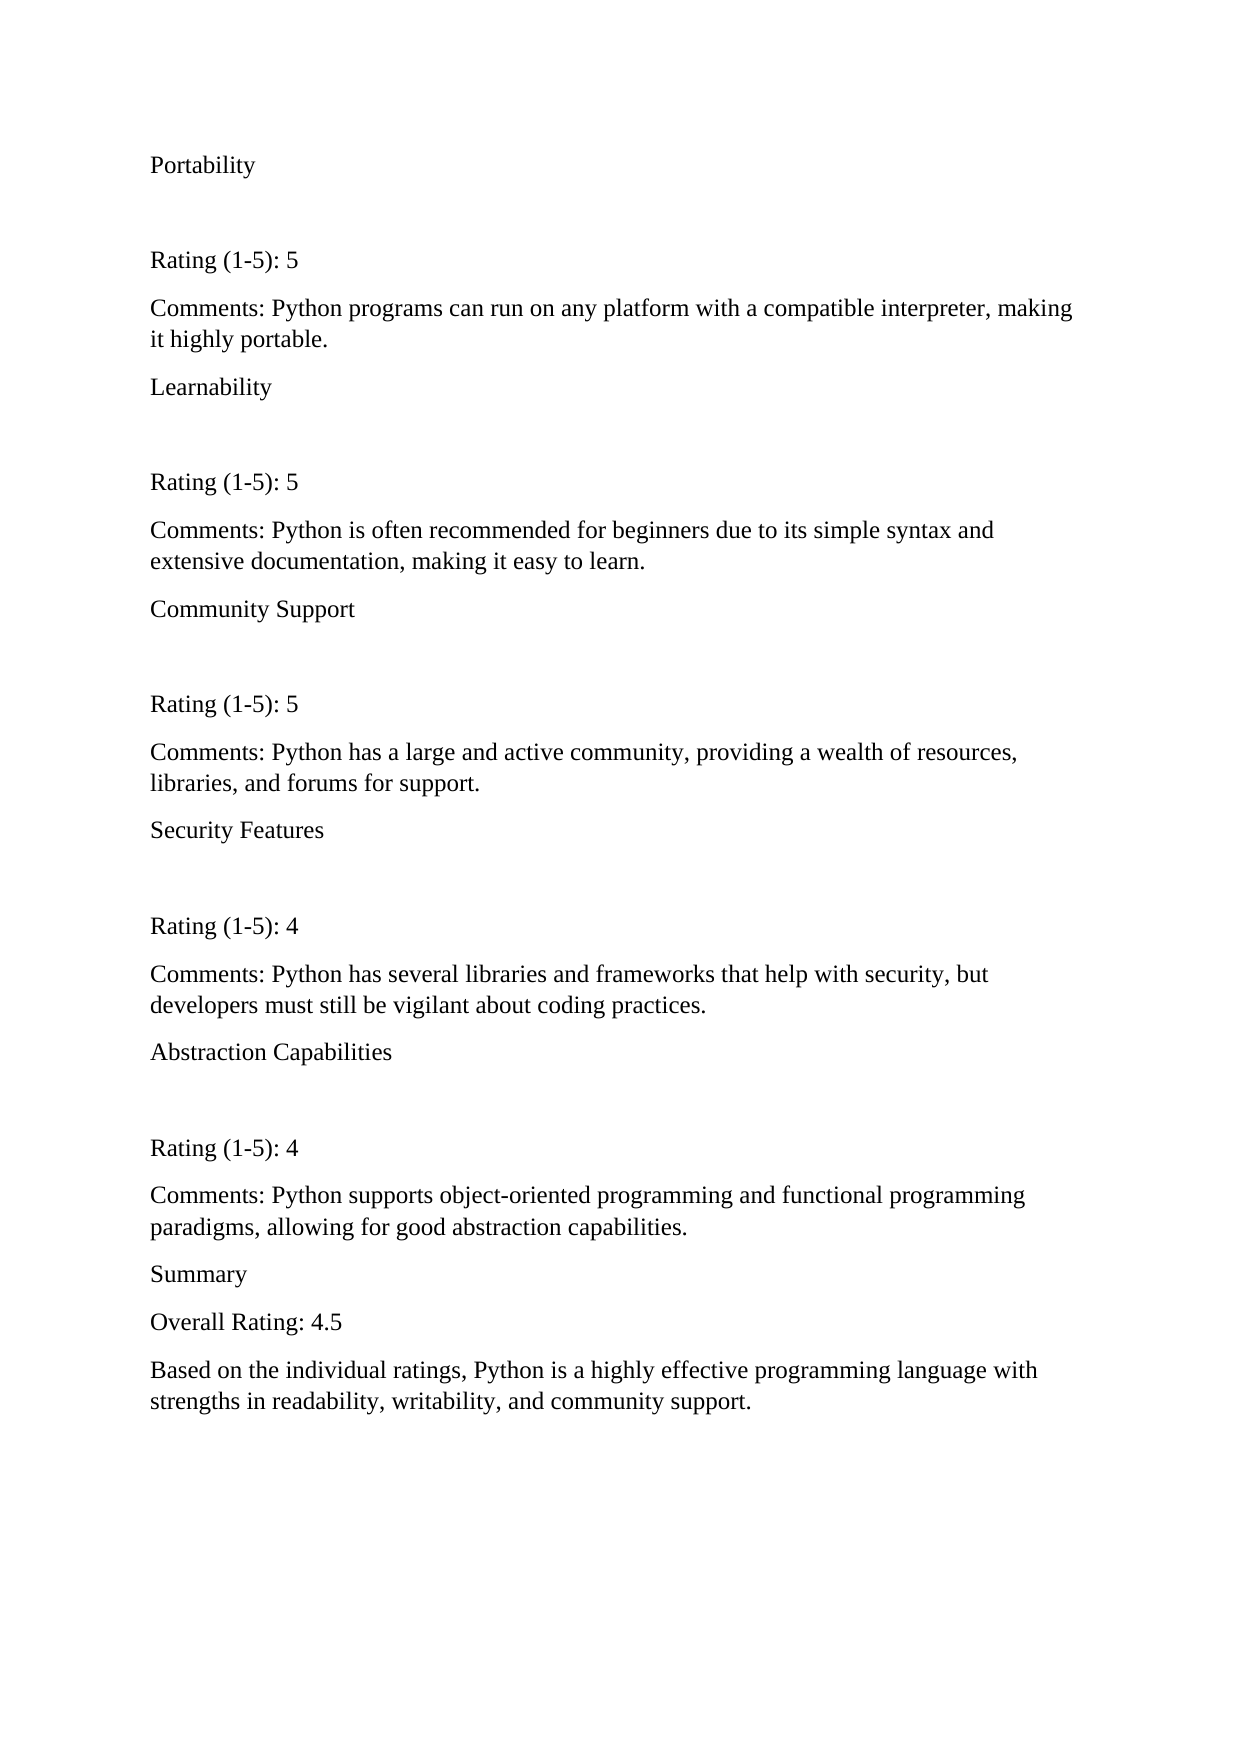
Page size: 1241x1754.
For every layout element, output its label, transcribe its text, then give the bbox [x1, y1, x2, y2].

text Rating (1-5): 5 [150, 245, 1090, 274]
text Rating (1-5): 4 [150, 1133, 1090, 1162]
text Rating (1-5): 5 [150, 689, 1090, 718]
text Comments: Python programs can run on any platform with a compatible interpreter, making it highly portable. [150, 293, 1090, 353]
text Community Support [150, 594, 1090, 622]
text Based on the individual ratings, Python is a highly effective programming language with strengths in readability, writability, and community support. [150, 1355, 1090, 1414]
text Comments: Python supports object-oriented programming and functional programming paradigms, allowing for good abstraction capabilities. [150, 1181, 1090, 1240]
text Portability [150, 150, 1090, 179]
text Rating (1-5): 4 [150, 911, 1090, 940]
text Comments: Python is often recommended for beginners due to its simple syntax and extensive documentation, making it easy to learn. [150, 515, 1090, 575]
text Overall Rating: 4.5 [150, 1307, 1090, 1336]
text Summary [150, 1259, 1090, 1288]
text Comments: Python has a large and active community, providing a wealth of resources, libraries, and forums for support. [150, 737, 1090, 797]
text Abstraction Capabilities [150, 1037, 1090, 1066]
text Comments: Python has several libraries and frameworks that help with security, but developers must still be vigilant about coding practices. [150, 959, 1090, 1018]
text Learnability [150, 372, 1090, 401]
text Rating (1-5): 5 [150, 467, 1090, 496]
text Security Features [150, 816, 1090, 844]
